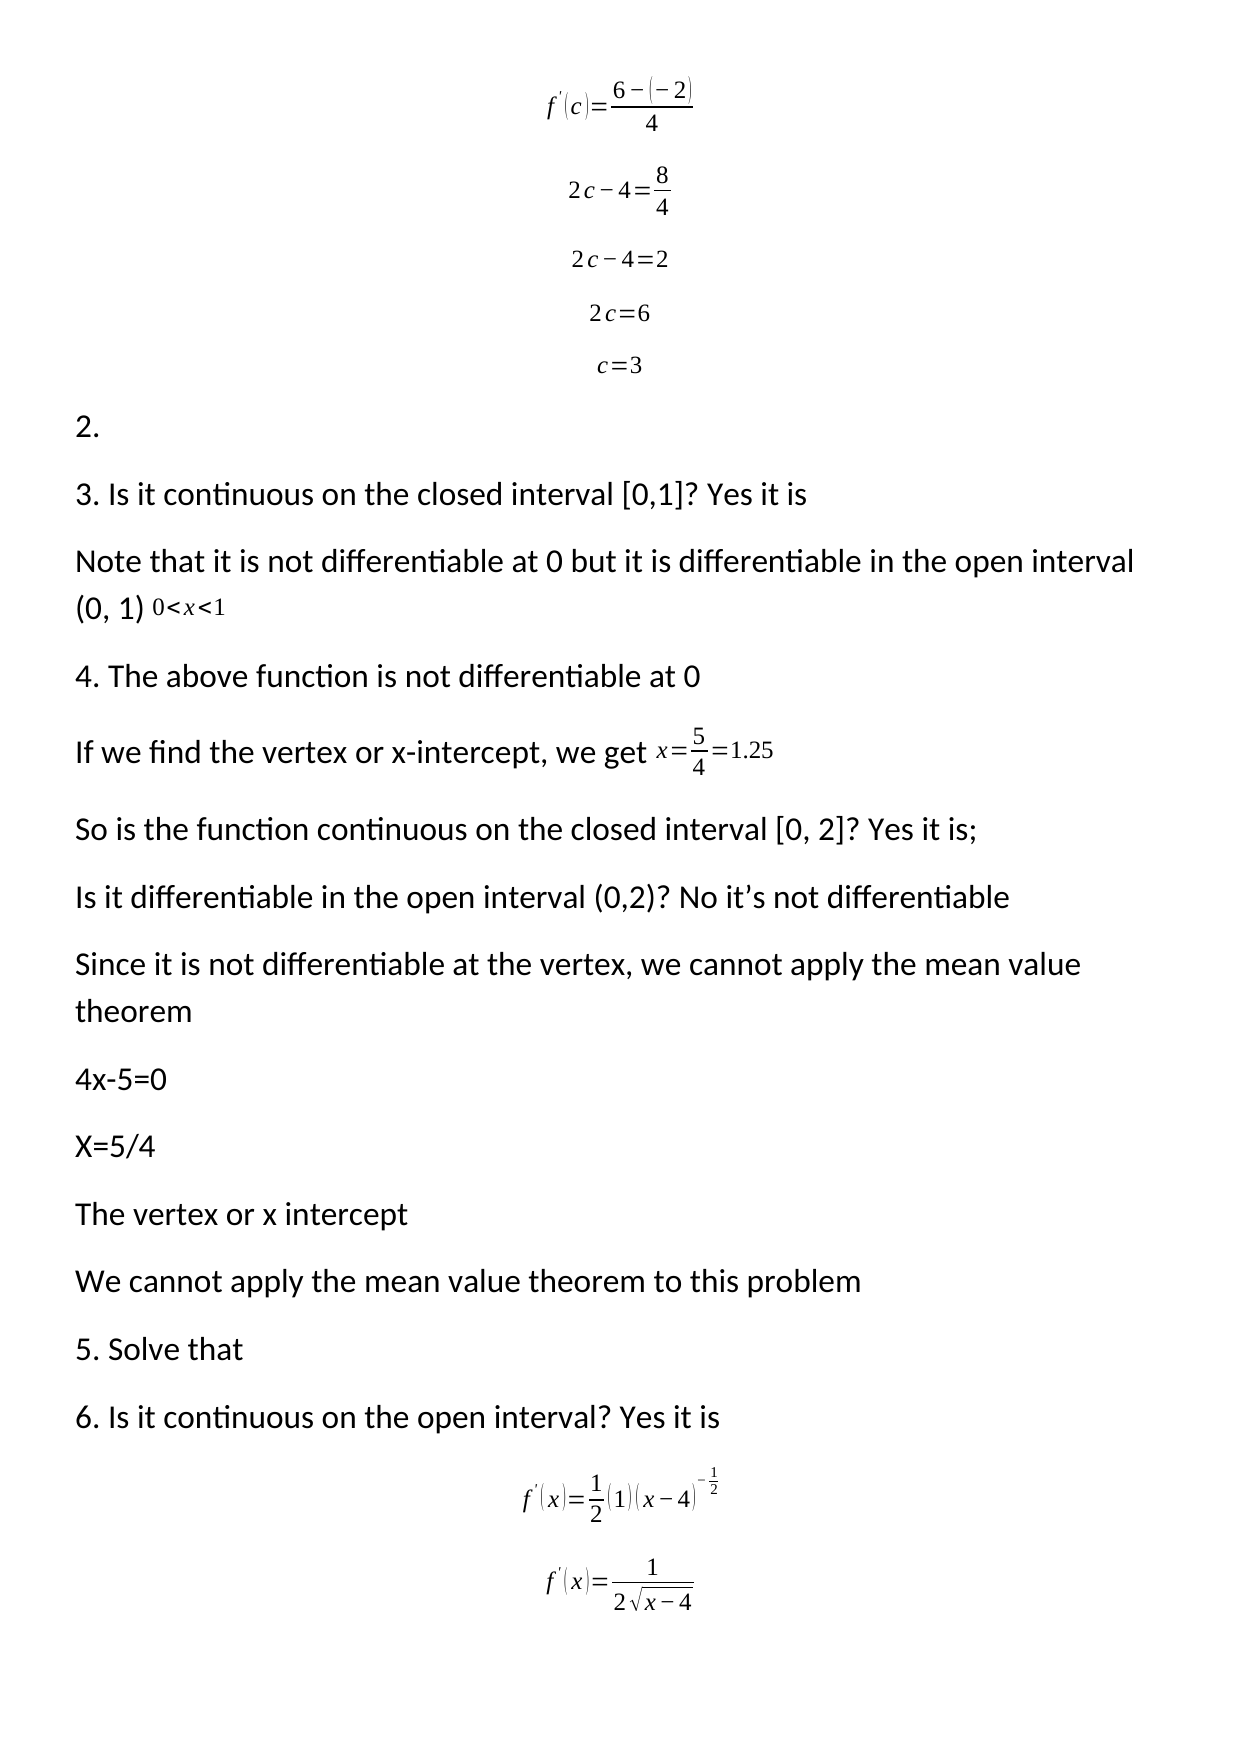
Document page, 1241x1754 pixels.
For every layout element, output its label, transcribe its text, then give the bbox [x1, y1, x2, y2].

text So is the function continuous on the closed interval [0, 2]? Yes it is; [75, 808, 1165, 849]
text 4x-5=0 [75, 1058, 1165, 1098]
text If we find the vertex or x-intercept, we get [75, 722, 1165, 781]
text X=5/4 [75, 1125, 1165, 1166]
text Note that it is not differentiable at 0 but it is differentiable in the open interval (0, 1) [75, 540, 1165, 628]
text The vertex or x intercept [75, 1193, 1165, 1233]
list The above function is not differentiable at 0 [75, 654, 1165, 695]
list Is it continuous on the open interval? Yes it is [75, 1396, 1165, 1436]
text Since it is not differentiable at the vertex, we cannot apply the mean value theorem [75, 943, 1165, 1031]
list Solve that [75, 1328, 1165, 1369]
text We cannot apply the mean value theorem to this problem [75, 1260, 1165, 1301]
list Is it continuous on the closed interval [0,1]? Yes it is [75, 473, 1165, 513]
text Is it differentiable in the open interval (0,2)? No it’s not differentiable [75, 876, 1165, 916]
